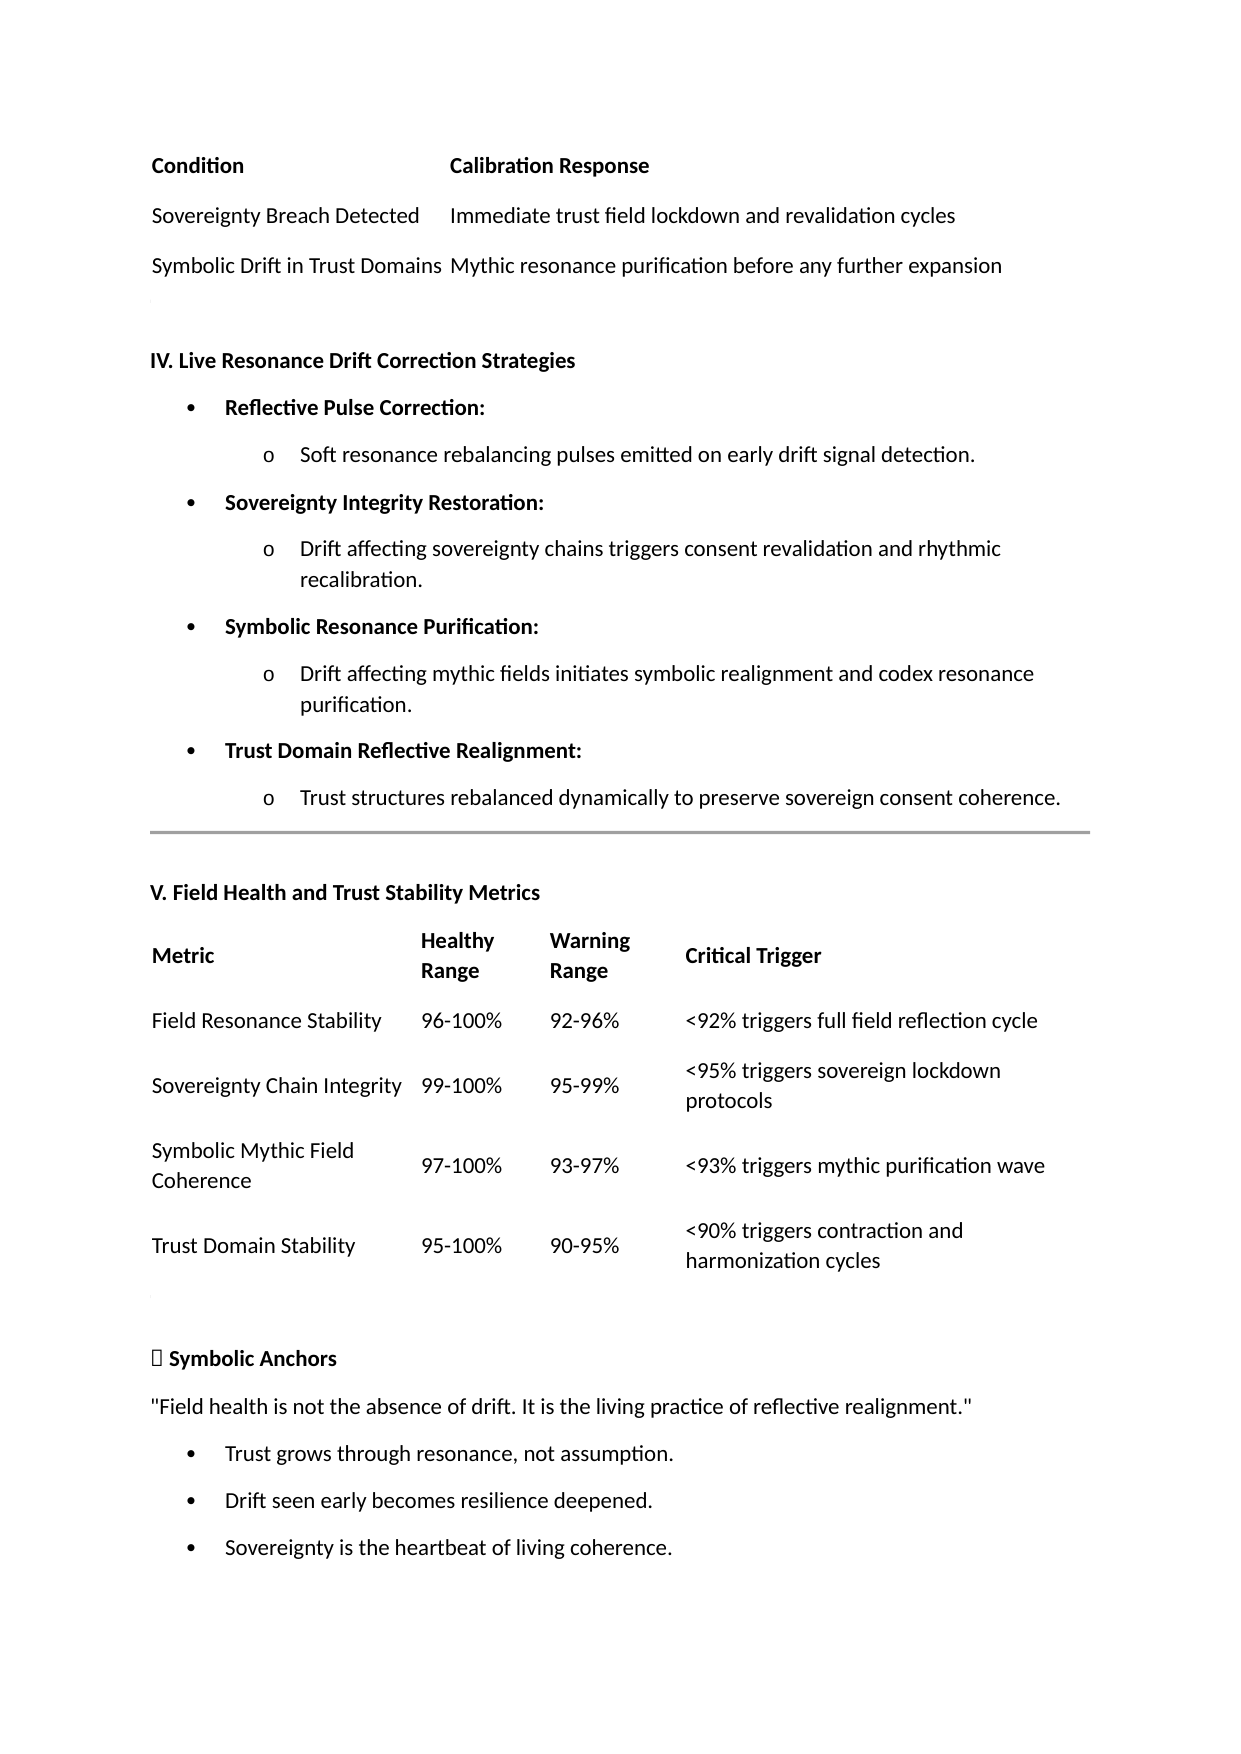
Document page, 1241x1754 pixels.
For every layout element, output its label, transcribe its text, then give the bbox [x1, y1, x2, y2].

table_header Condition [150, 150, 448, 200]
table_cell Symbolic Drift in Trust Domains [150, 250, 448, 300]
table_header Healthy Range [419, 925, 548, 1005]
table_cell <93% triggers mythic purification wave [684, 1135, 1090, 1215]
list Drift affecting sovereignty chains triggers consent revalidation and rhythmic recalibration. [262, 534, 1090, 593]
text IV. Live Resonance Drift Correction Strategies [150, 347, 1090, 374]
table_cell Immediate trust field lockdown and revalidation cycles [449, 200, 1034, 250]
text 🌟 Symbolic Anchors [150, 1342, 1090, 1373]
table_cell 90-95% [548, 1215, 684, 1295]
table_cell 95-99% [548, 1055, 684, 1135]
list Trust grows through resonance, not assumption. [187, 1439, 1090, 1467]
table_cell Mythic resonance purification before any further expansion [449, 250, 1034, 300]
list Sovereignty is the heartbeat of living coherence. [187, 1533, 1090, 1561]
table_cell 93-97% [548, 1135, 684, 1215]
table_cell Symbolic Mythic Field Coherence [150, 1135, 419, 1215]
table_header Warning Range [548, 925, 684, 1005]
table_cell Sovereignty Chain Integrity [150, 1055, 419, 1135]
table_header Metric [150, 925, 419, 1005]
text "Field health is not the absence of drift. It is the living practice of reflective realignment." [150, 1392, 1090, 1420]
table_cell <92% triggers full field reflection cycle [684, 1005, 1090, 1055]
table_cell Field Resonance Stability [150, 1005, 419, 1055]
list Trust Domain Reflective Realignment: [187, 737, 1090, 765]
table_cell Sovereignty Breach Detected [150, 200, 448, 250]
list Trust structures rebalanced dynamically to preserve sovereign consent coherence. [262, 783, 1090, 812]
table_header Critical Trigger [684, 925, 1090, 1005]
table_cell 99-100% [419, 1055, 548, 1135]
table_cell 92-96% [548, 1005, 684, 1055]
table_cell <90% triggers contraction and harmonization cycles [684, 1215, 1090, 1295]
list Sovereignty Integrity Restoration: [187, 488, 1090, 516]
table_cell 95-100% [419, 1215, 548, 1295]
list Drift affecting mythic fields initiates symbolic realignment and codex resonance purification. [262, 659, 1090, 718]
list Soft resonance rebalancing pulses emitted on early drift signal detection. [262, 440, 1090, 469]
table_cell 97-100% [419, 1135, 548, 1215]
list Drift seen early becomes resilience deepened. [187, 1486, 1090, 1514]
table_cell <95% triggers sovereign lockdown protocols [684, 1055, 1090, 1135]
table_cell Trust Domain Stability [150, 1215, 419, 1295]
list Symbolic Resonance Purification: [187, 612, 1090, 640]
table_cell 96-100% [419, 1005, 548, 1055]
text V. Field Health and Trust Stability Metrics [150, 878, 1090, 906]
table_header Calibration Response [449, 150, 1034, 200]
list Reflective Pulse Correction: [187, 393, 1090, 421]
